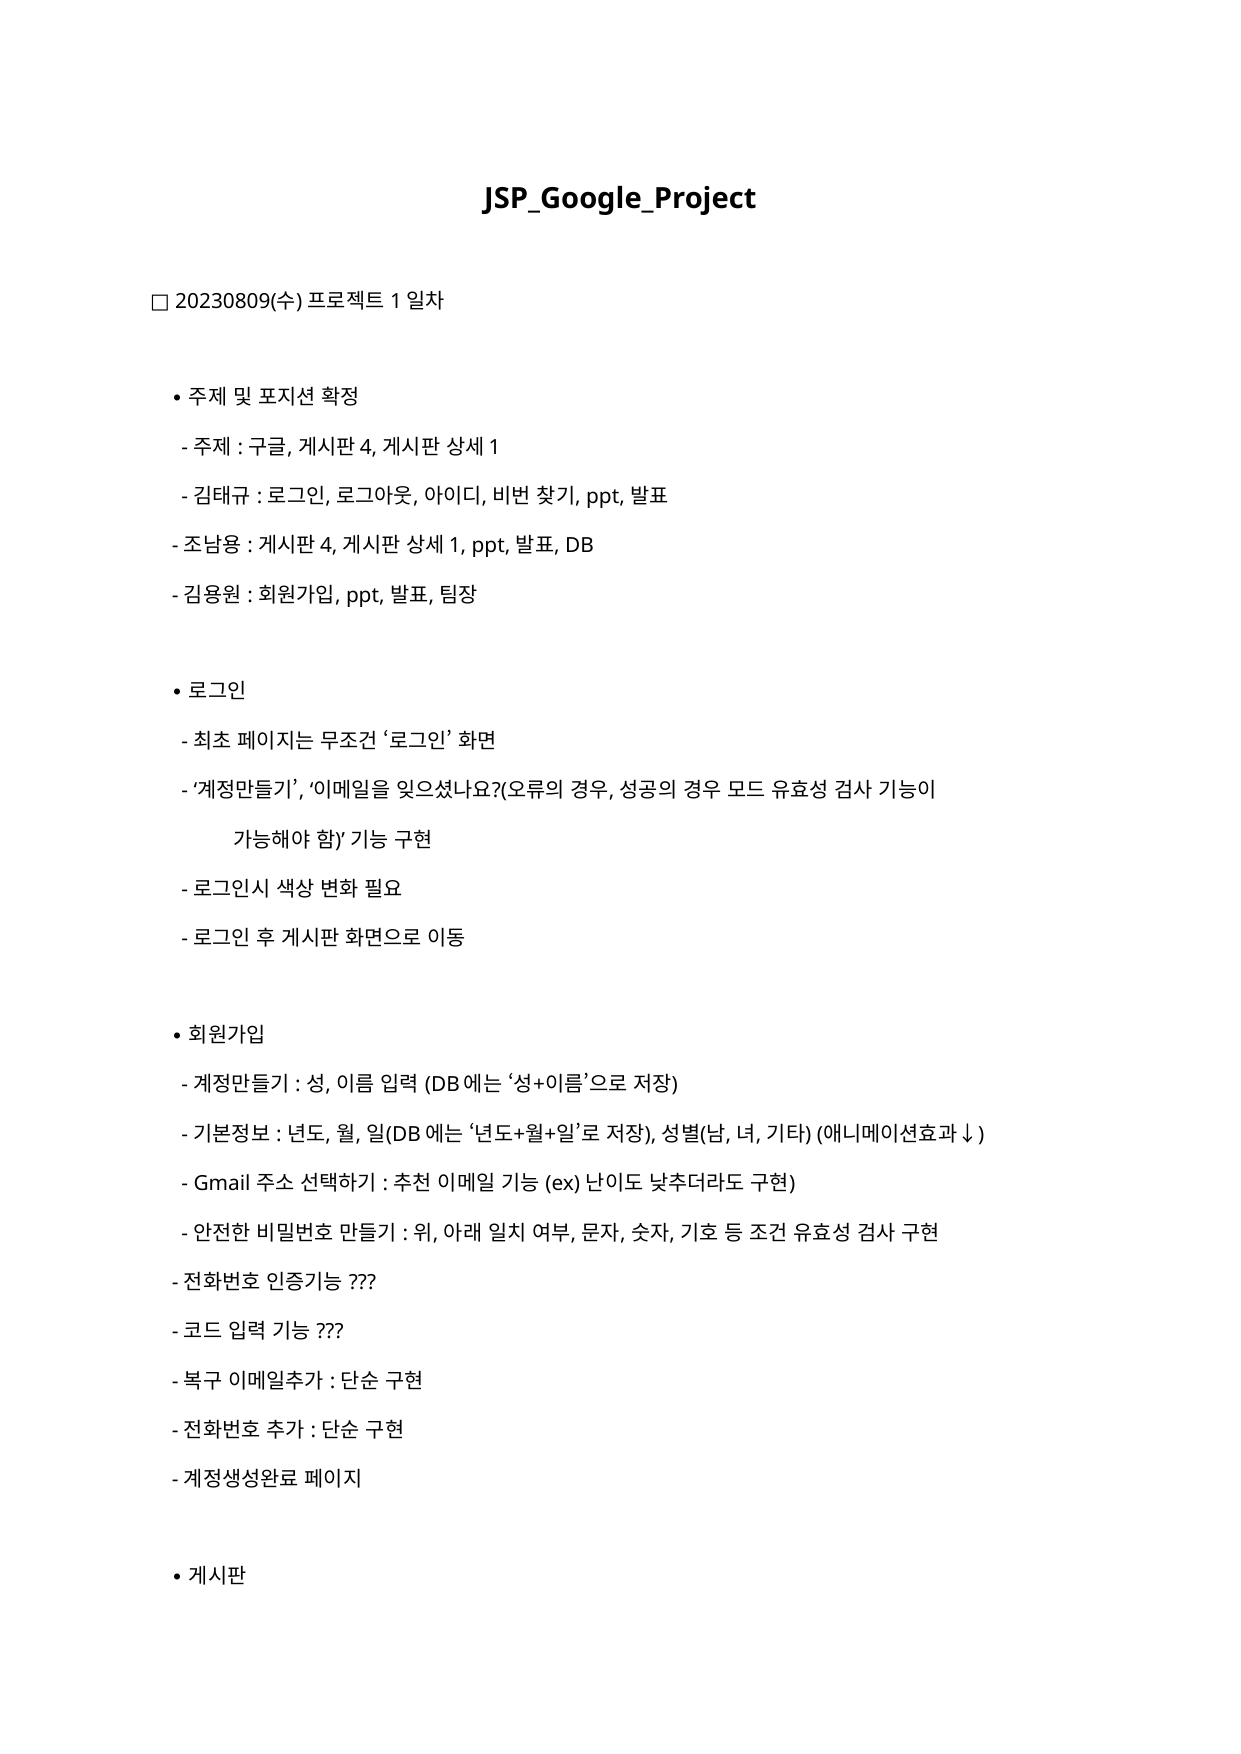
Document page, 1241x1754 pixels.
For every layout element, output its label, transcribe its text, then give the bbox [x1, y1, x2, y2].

text 가능해야 함)’ 기능 구현 [150, 823, 1090, 853]
text - 주제 : 구글, 게시판4, 게시판 상세1 [150, 430, 1090, 460]
text - 김태규 : 로그인, 로그아웃, 아이디, 비번 찾기, ppt, 발표 [150, 479, 1090, 510]
text - 전화번호 추가 : 단순 구현 [150, 1413, 1090, 1444]
text - 전화번호 인증기능 ??? [150, 1265, 1090, 1296]
text - ‘계정만들기’, ‘이메일을 잊으셨나요?(오류의 경우, 성공의 경우 모드 유효성 검사 기능이 [150, 773, 1090, 804]
text - 기본정보 : 년도, 월, 일(DB에는 ‘년도+월+일’로 저장), 성별(남, 녀, 기타) (애니메이션효과↓) [150, 1117, 1090, 1147]
text - 코드 입력 기능 ??? [150, 1314, 1090, 1345]
text - 복구 이메일추가 : 단순 구현 [150, 1364, 1090, 1394]
text - 김용원 : 회원가입, ppt, 발표, 팀장 [150, 578, 1090, 608]
text ∙ 주제 및 포지션 확정 [150, 381, 1090, 411]
text - 조남용 : 게시판4, 게시판 상세1, ppt, 발표, DB [150, 529, 1090, 559]
text ∙ 게시판 [150, 1559, 1090, 1590]
text - 로그인 후 게시판 화면으로 이동 [150, 922, 1090, 952]
text - 안전한 비밀번호 만들기 : 위, 아래 일치 여부, 문자, 숫자, 기호 등 조건 유효성 검사 구현 [150, 1216, 1090, 1246]
text - Gmail 주소 선택하기 : 추천 이메일 기능 (ex) 난이도 낮추더라도 구현) [150, 1166, 1090, 1197]
text - 계정생성완료 페이지 [150, 1463, 1090, 1493]
text - 로그인시 색상 변화 필요 [150, 872, 1090, 903]
text - 최초 페이지는 무조건 ‘로그인’ 화면 [150, 724, 1090, 754]
text ∙ 로그인 [150, 675, 1090, 705]
text □ 20230809(수) 프로젝트 1일차 [150, 284, 1090, 314]
text - 계정만들기 : 성, 이름 입력 (DB에는 ‘성+이름’으로 저장) [150, 1068, 1090, 1098]
text ∙ 회원가입 [150, 1018, 1090, 1049]
text JSP_Google_Project [150, 177, 1090, 217]
